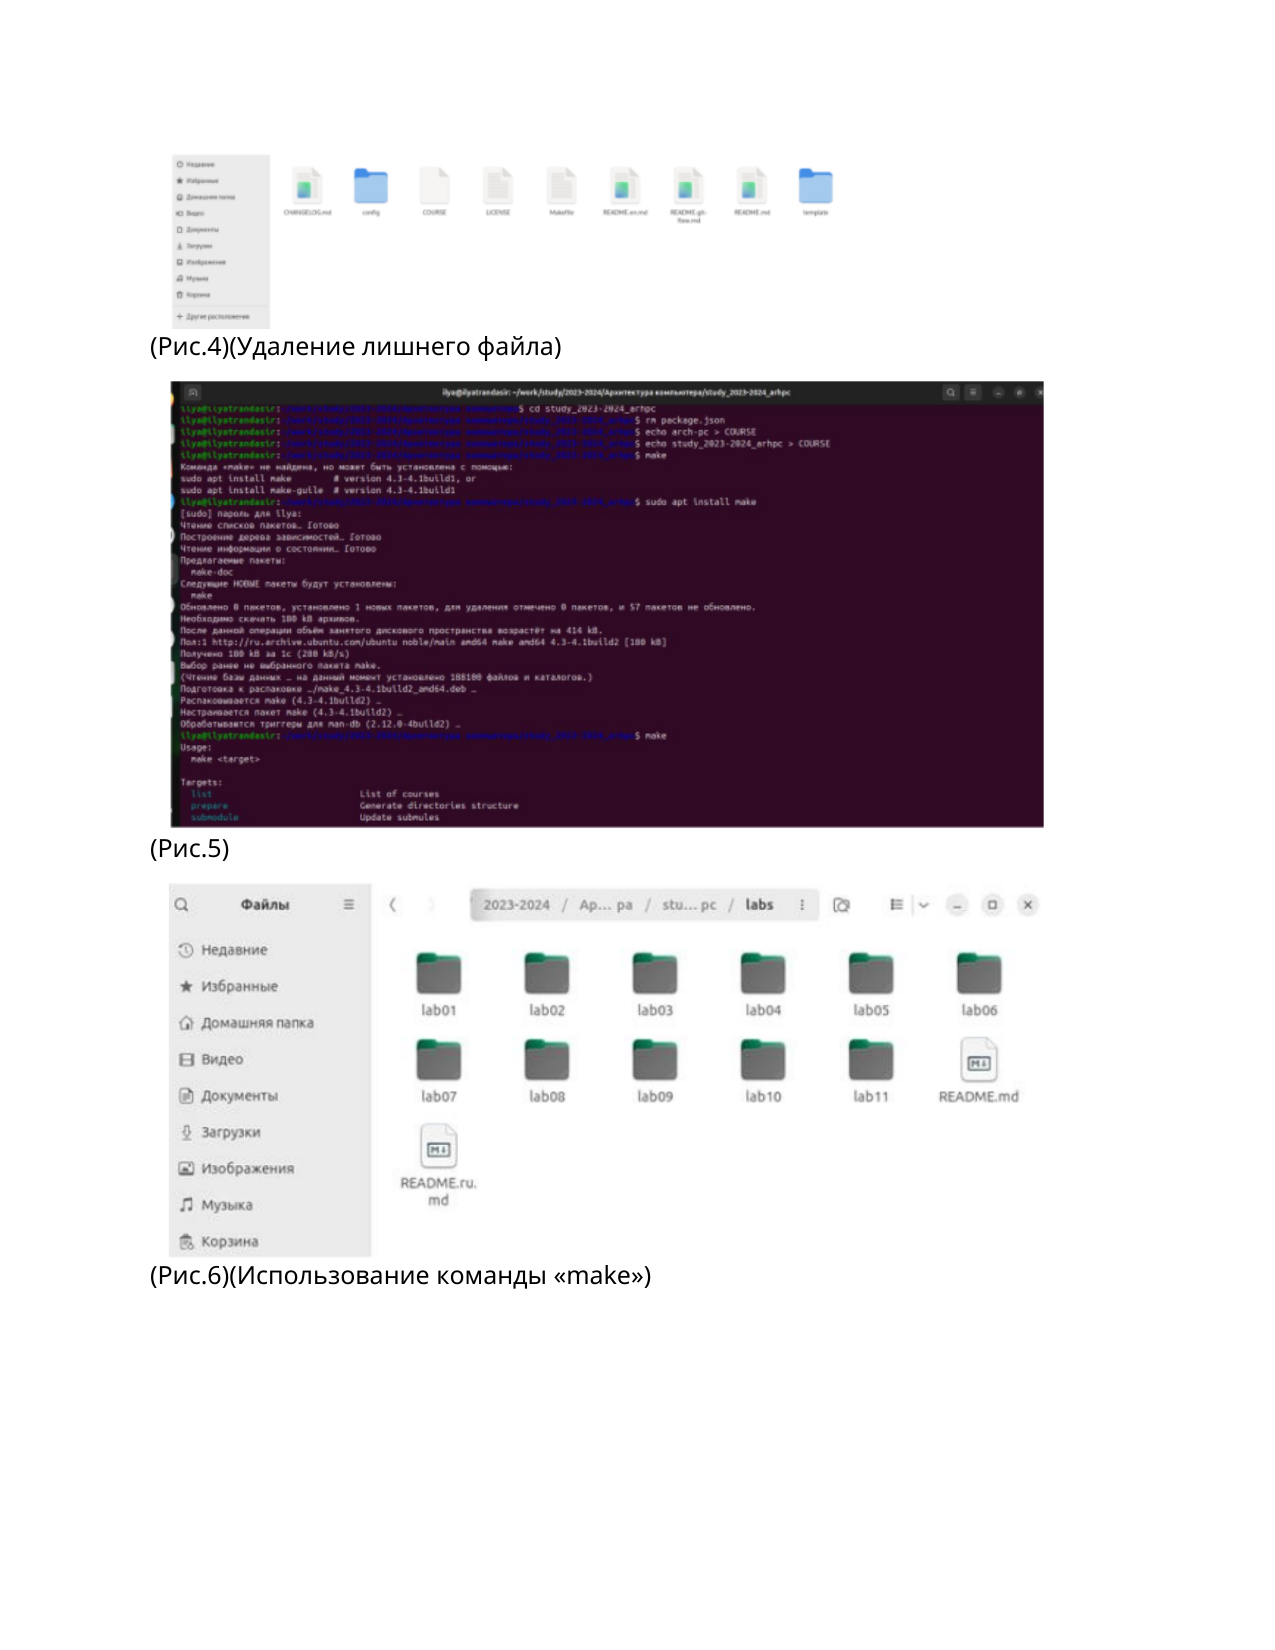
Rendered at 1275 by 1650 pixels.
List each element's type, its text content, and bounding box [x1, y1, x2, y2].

picture [168, 150, 1044, 329]
picture [168, 381, 1044, 831]
picture [168, 883, 1044, 1258]
